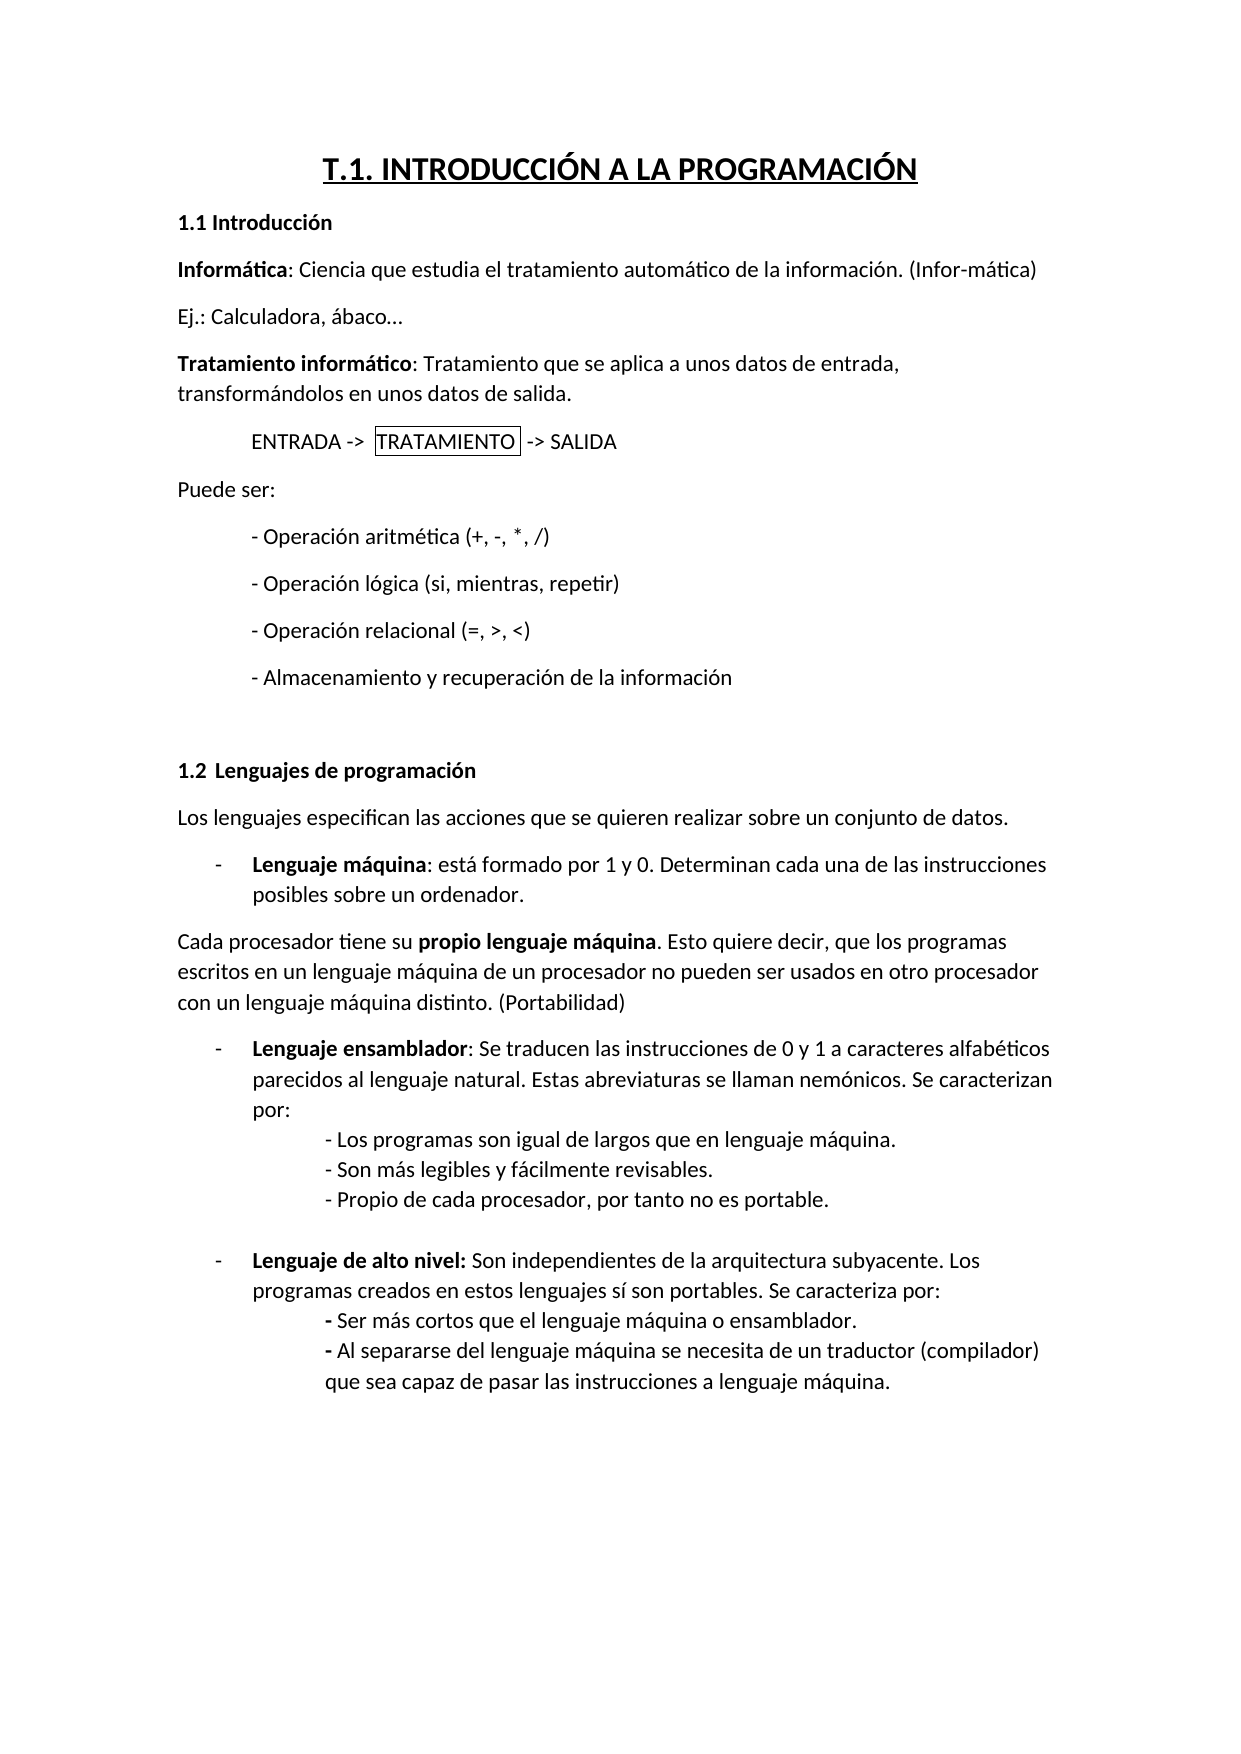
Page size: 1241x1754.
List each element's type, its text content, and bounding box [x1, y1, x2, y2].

text Ej.: Calculadora, ábaco… [177, 302, 1063, 330]
text Tratamiento informático: Tratamiento que se aplica a unos datos de entrada, transformándolos en unos datos de salida. [177, 349, 1063, 407]
list Lenguaje de alto nivel: Son independientes de la arquitectura subyacente. Los programas creados en estos lenguajes sí son portables. Se caracteriza por: [215, 1246, 1063, 1304]
text - Almacenamiento y recuperación de la información [177, 663, 1063, 691]
text - Operación aritmética (+, -, *, /) [177, 522, 1063, 550]
list Lenguaje ensamblador: Se traducen las instrucciones de 0 y 1 a caracteres alfabéticos parecidos al lenguaje natural. Estas abreviaturas se llaman nemónicos. Se caracterizan por: [215, 1034, 1063, 1123]
text 1.1 Introducción [177, 208, 1063, 236]
text Cada procesador tiene su propio lenguaje máquina. Esto quiere decir, que los programas escritos en un lenguaje máquina de un procesador no pueden ser usados en otro procesador con un lenguaje máquina distinto. (Portabilidad) [177, 927, 1063, 1016]
text ENTRADA -> TRATAMIENTO -> SALIDA [521, 426, 1063, 456]
list - Ser más cortos que el lenguaje máquina o ensamblador. [252, 1306, 1063, 1334]
text Informática: Ciencia que estudia el tratamiento automático de la información. (Infor-mática) [177, 255, 1063, 283]
list - Al separarse del lenguaje máquina se necesita de un traductor (compilador) que sea capaz de pasar las instrucciones a lenguaje máquina. [325, 1337, 1063, 1395]
text - Operación lógica (si, mientras, repetir) [177, 569, 1063, 597]
text ENTRADA -> TRATAMIENTO -> SALIDA [376, 427, 520, 455]
text T.1. INTRODUCCIÓN A LA PROGRAMACIÓN [177, 148, 1063, 188]
list - Son más legibles y fácilmente revisables. [325, 1155, 1063, 1183]
text Puede ser: [177, 475, 1063, 503]
list - Los programas son igual de largos que en lenguaje máquina. [325, 1125, 1063, 1153]
text ENTRADA -> TRATAMIENTO -> SALIDA [177, 426, 375, 456]
list Lenguajes de programación [177, 756, 1063, 784]
list Lenguaje máquina: está formado por 1 y 0. Determinan cada una de las instrucciones posibles sobre un ordenador. [215, 850, 1063, 908]
text Los lenguajes especifican las acciones que se quieren realizar sobre un conjunto de datos. [177, 803, 1063, 831]
list - Propio de cada procesador, por tanto no es portable. [325, 1186, 1063, 1213]
text - Operación relacional (=, >, <) [177, 616, 1063, 644]
